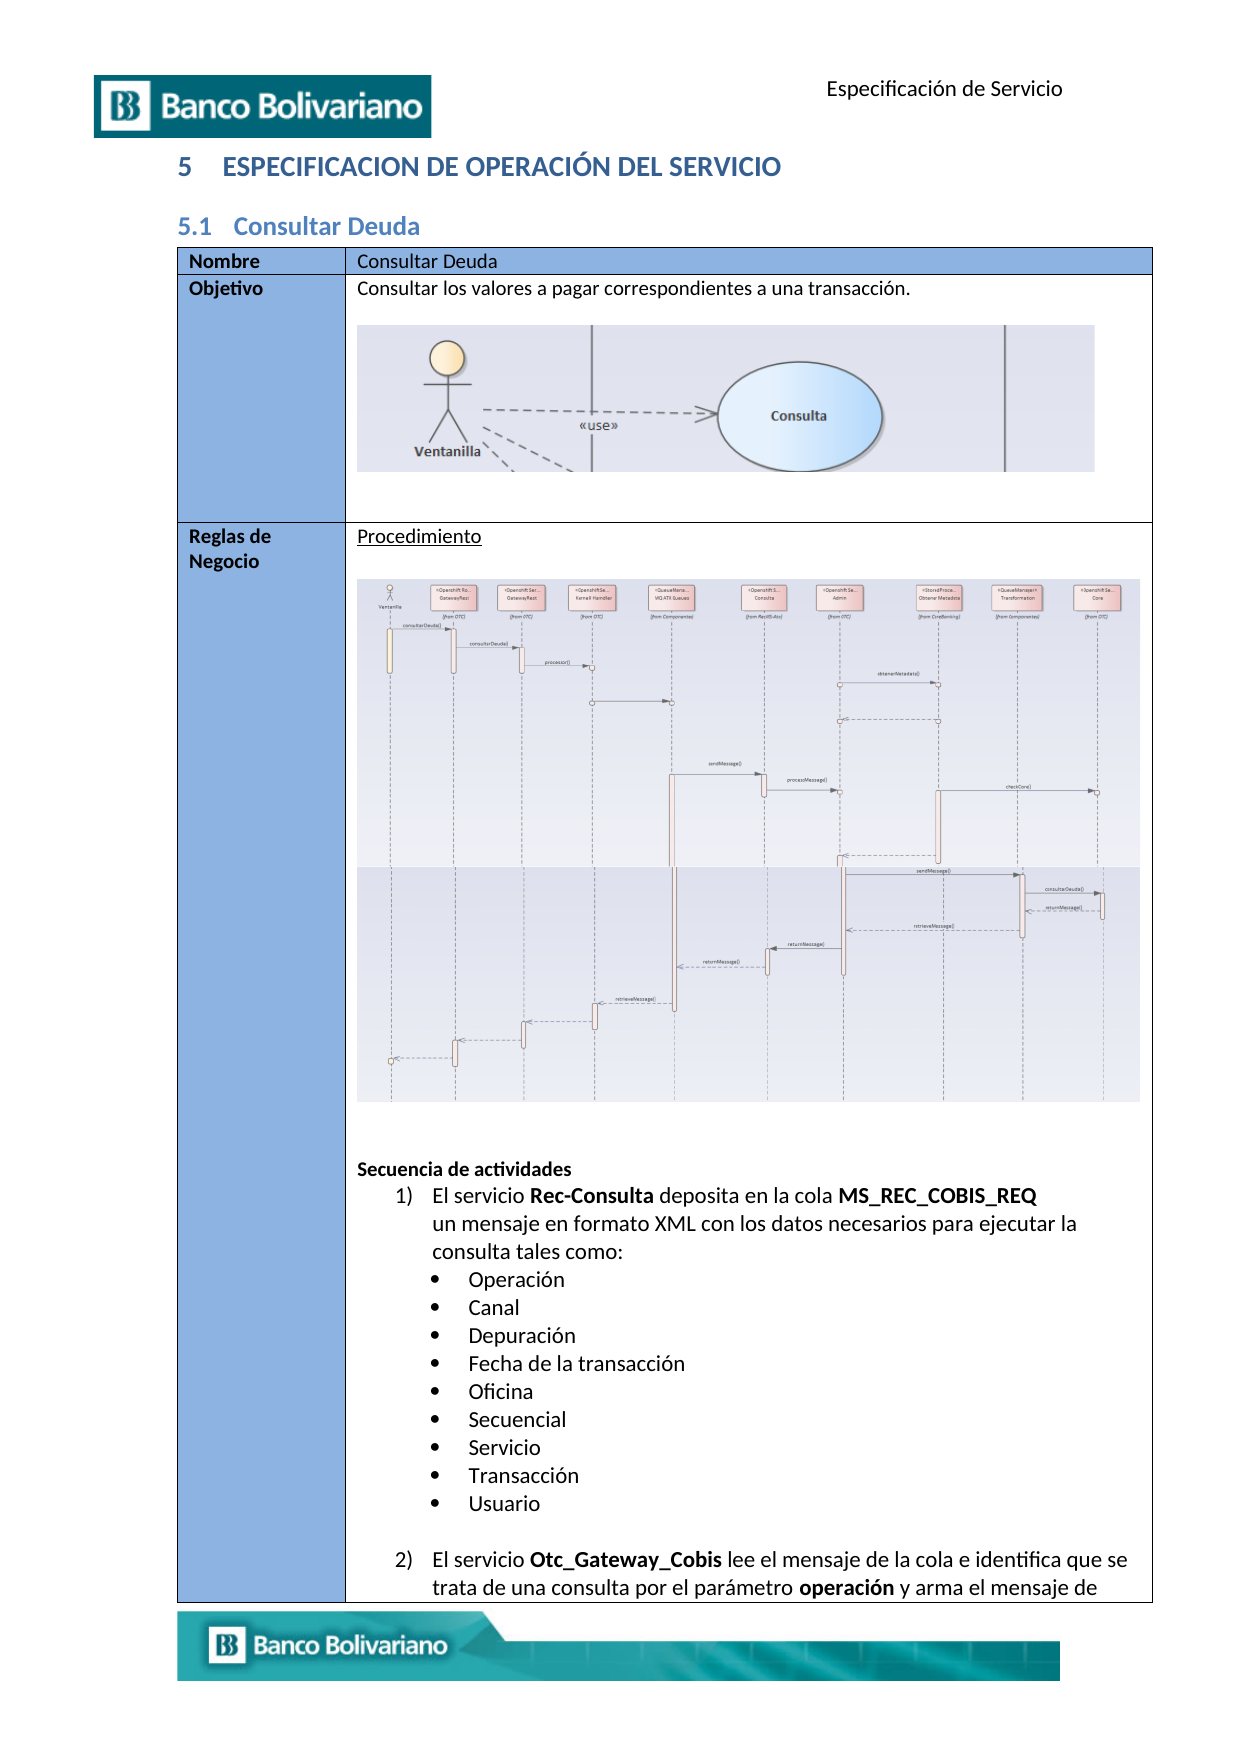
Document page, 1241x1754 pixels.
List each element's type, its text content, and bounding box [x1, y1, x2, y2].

picture [177, 1608, 1060, 1681]
subtitle Consultar Deuda [177, 209, 1063, 242]
table_cell Consultar los valores a pagar correspondientes a una transacción. [346, 275, 1152, 522]
picture [357, 325, 1095, 472]
picture [357, 574, 1141, 1105]
picture [93, 75, 432, 138]
subtitle ESPECIFICACION DE OPERACIÓN DEL SERVICIO [177, 148, 1063, 183]
table_cell Objetivo [178, 275, 345, 522]
table_header Nombre [178, 248, 345, 274]
table_cell Reglas de Negocio [178, 523, 345, 1602]
table_header Consultar Deuda [346, 248, 1152, 274]
